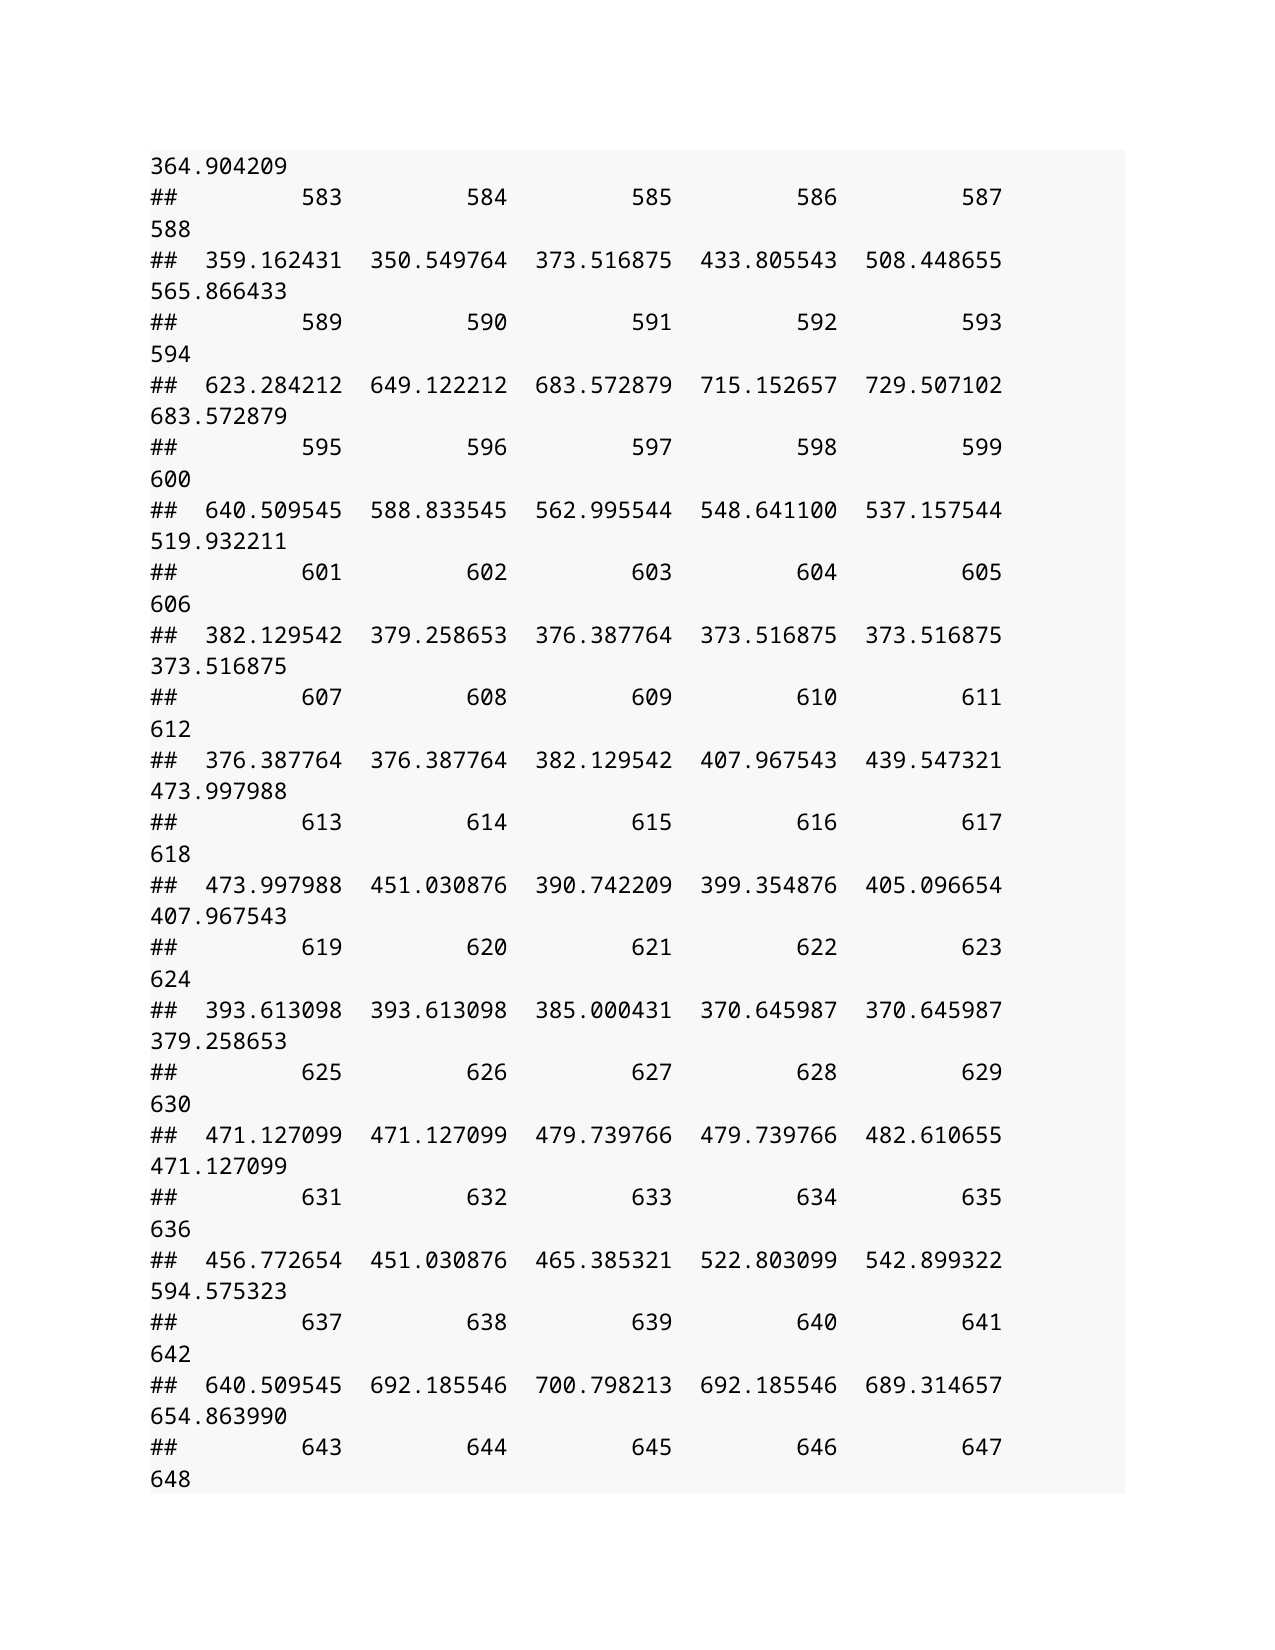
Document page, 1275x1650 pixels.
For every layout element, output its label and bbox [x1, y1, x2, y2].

text [150, 150, 1125, 1494]
